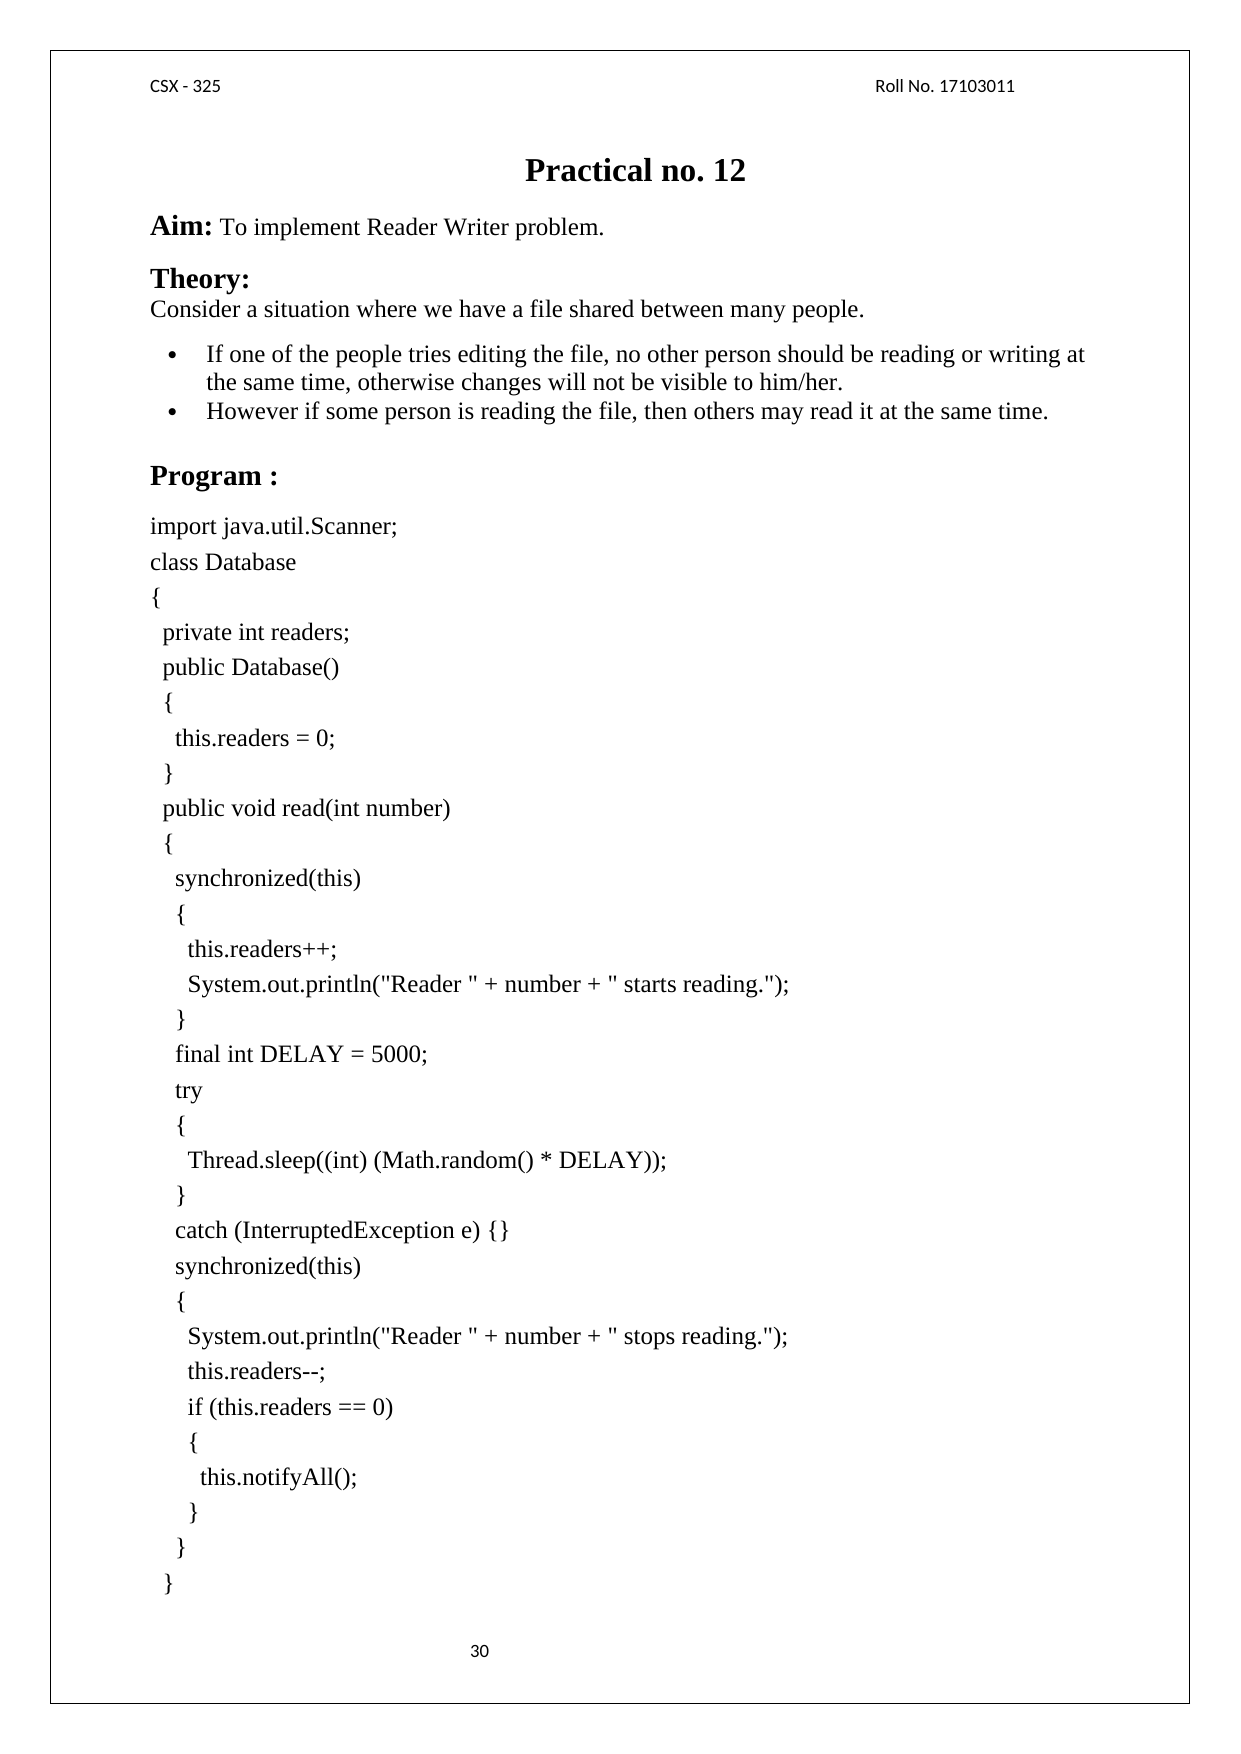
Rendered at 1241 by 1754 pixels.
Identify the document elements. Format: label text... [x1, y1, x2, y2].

text public Database() [150, 652, 1090, 681]
list However if some person is reading the file, then others may read it at the same time. [169, 396, 1090, 425]
text } [150, 1532, 1090, 1561]
text this.notifyAll(); [150, 1462, 1090, 1491]
text { [150, 1110, 1090, 1139]
text { [150, 1427, 1090, 1456]
text this.readers = 0; [150, 723, 1090, 751]
text } [150, 758, 1090, 787]
text System.out.println("Reader " + number + " starts reading."); [150, 969, 1090, 998]
text Theory: Consider a situation where we have a file shared between many people. [150, 261, 1090, 323]
text synchronized(this) [150, 1251, 1090, 1279]
text public void read(int number) [150, 793, 1090, 822]
text } [150, 1180, 1090, 1209]
text Practical no. 12 [450, 150, 1090, 188]
text synchronized(this) [150, 863, 1090, 892]
text this.readers--; [150, 1356, 1090, 1385]
text } [150, 1497, 1090, 1526]
text catch (InterruptedException e) {} [150, 1216, 1090, 1244]
list If one of the people tries editing the file, no other person should be reading or writing at the same time, otherwise changes will not be visible to him/her. [169, 339, 1090, 396]
text { [150, 1286, 1090, 1315]
text final int DELAY = 5000; [150, 1039, 1090, 1068]
text { [150, 828, 1090, 857]
text private int readers; [150, 617, 1090, 646]
text System.out.println("Reader " + number + " stops reading."); [150, 1321, 1090, 1350]
text try [150, 1075, 1090, 1103]
text Aim: To implement Reader Writer problem. [150, 208, 1090, 242]
text } [150, 1004, 1090, 1033]
text class Database [150, 547, 1090, 575]
text { [150, 582, 1090, 611]
text } [150, 1568, 1090, 1596]
text this.readers++; [150, 934, 1090, 963]
text if (this.readers == 0) [150, 1392, 1090, 1420]
text Program : [150, 458, 1090, 492]
text { [150, 899, 1090, 927]
text Thread.sleep((int) (Math.random() * DELAY)); [150, 1145, 1090, 1174]
text import java.util.Scanner; [150, 511, 1090, 540]
text { [150, 687, 1090, 716]
